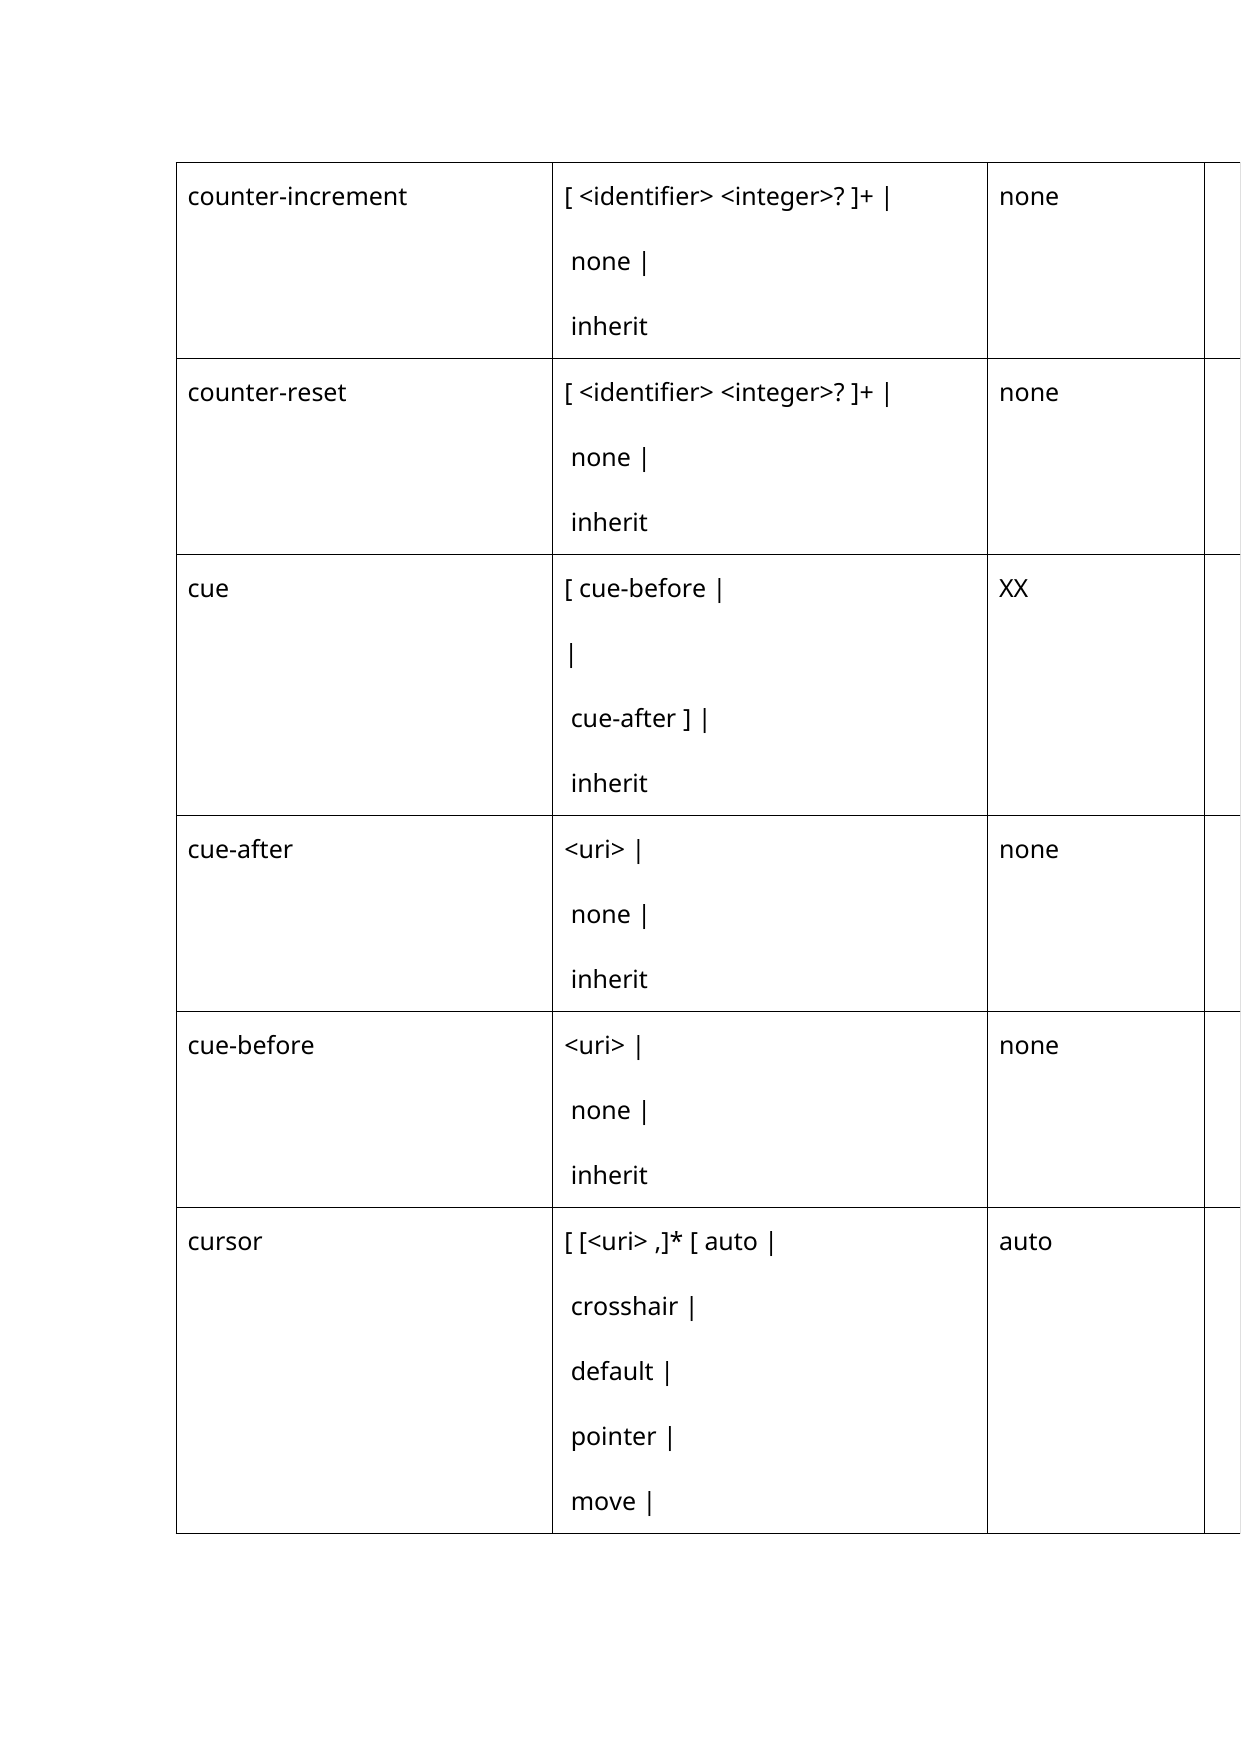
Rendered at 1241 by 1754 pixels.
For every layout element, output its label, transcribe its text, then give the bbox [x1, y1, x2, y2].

table_cell none [988, 163, 1204, 358]
table_cell [1205, 163, 1240, 358]
table_cell cursor [177, 1208, 552, 1533]
table_cell [ cue-before | | cue-after ] | inherit [553, 555, 987, 815]
table_cell counter-increment [177, 163, 552, 358]
table_cell [1205, 1208, 1240, 1533]
table_cell [ <identifier> <integer>? ]+ | none | inherit [553, 163, 987, 358]
table_cell cue-after [177, 816, 552, 1011]
table_cell [1205, 816, 1240, 1011]
table_cell [ <identifier> <integer>? ]+ | none | inherit [553, 359, 987, 554]
table_cell XX [988, 555, 1204, 815]
table_cell <uri> | none | inherit [553, 1012, 987, 1207]
table_cell auto [988, 1208, 1204, 1533]
table_cell counter-reset [177, 359, 552, 554]
table_cell [1205, 1012, 1240, 1207]
table_cell none [988, 359, 1204, 554]
table_cell [1205, 555, 1240, 815]
table_cell cue [177, 555, 552, 815]
table_cell [1205, 359, 1240, 554]
table_cell none [988, 1012, 1204, 1207]
table_cell cue-before [177, 1012, 552, 1207]
table_cell none [988, 816, 1204, 1011]
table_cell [553, 1208, 987, 1533]
table_cell <uri> | none | inherit [553, 816, 987, 1011]
